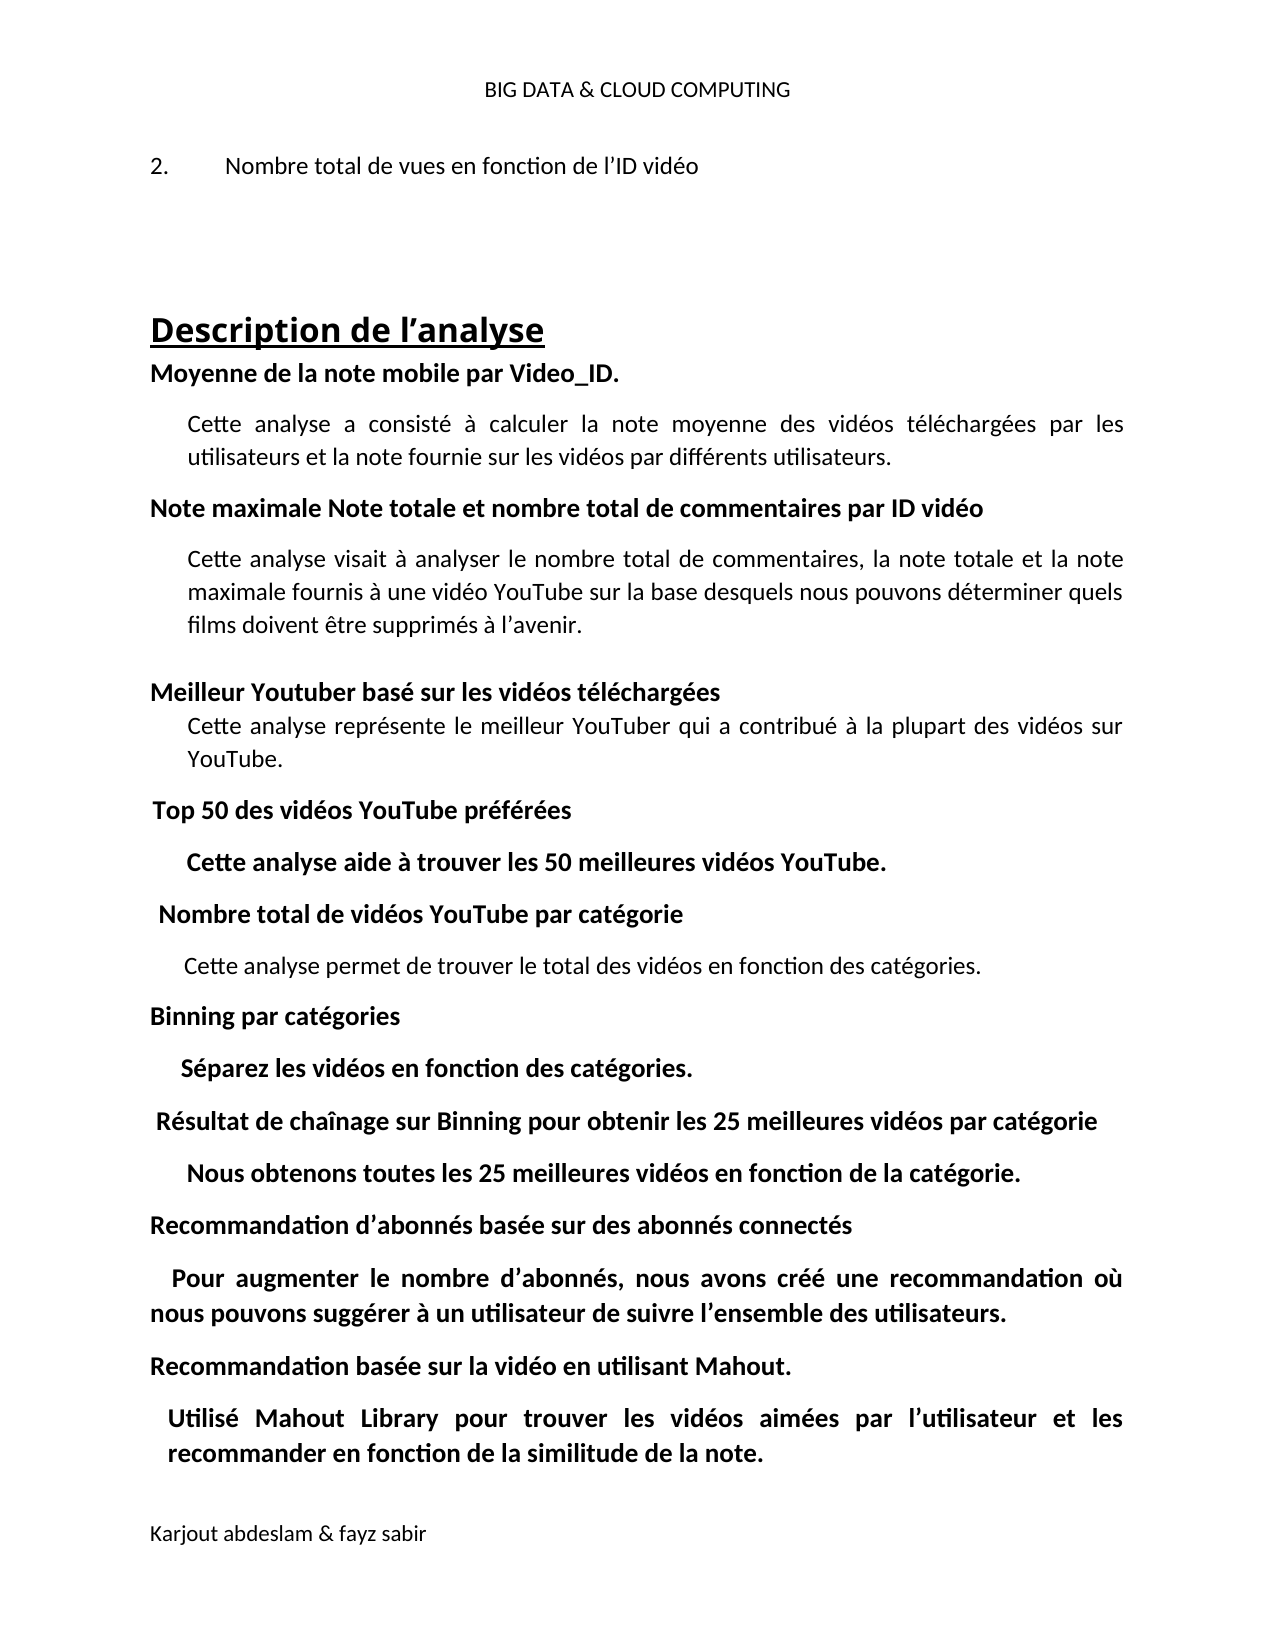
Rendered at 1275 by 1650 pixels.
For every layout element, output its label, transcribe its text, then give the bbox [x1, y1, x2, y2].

text Nombre total de vidéos YouTube par catégorie [122, 897, 1125, 931]
text Séparez les vidéos en fonction des catégories. [150, 1052, 1125, 1085]
text Note maximale Note totale et nombre total de commentaires par ID vidéo [150, 491, 1125, 524]
text Moyenne de la note mobile par Video_ID. [150, 356, 1125, 389]
text Top 50 des vidéos YouTube préférées [122, 793, 1125, 826]
text Pour augmenter le nombre d’abonnés, nous avons créé une recommandation où nous pouvons suggérer à un utilisateur de suivre l’ensemble des utilisateurs. [150, 1261, 1125, 1329]
list Nombre total de vues en fonction de l’ID vidéo [150, 150, 1125, 181]
text Cette analyse permet de trouver le total des vidéos en fonction des catégories. [150, 950, 1125, 980]
list Meilleur Youtuber basé sur les vidéos téléchargées [150, 675, 1125, 708]
text Binning par catégories [150, 999, 1125, 1032]
text Nous obtenons toutes les 25 meilleures vidéos en fonction de la catégorie. [150, 1156, 1125, 1189]
list Cette analyse a consisté à calculer la note moyenne des vidéos téléchargées par les utilisateurs et la note fournie sur les vidéos par différents utilisateurs. [187, 408, 1125, 472]
text Cette analyse aide à trouver les 50 meilleures vidéos YouTube. [150, 845, 1125, 878]
text Recommandation basée sur la vidéo en utilisant Mahout. [150, 1349, 1125, 1382]
list Cette analyse visait à analyser le nombre total de commentaires, la note totale et la note maximale fournis à une vidéo YouTube sur la base desquels nous pouvons déterminer quels films doivent être supprimés à l’avenir. [187, 543, 1125, 639]
subtitle Description de l’analyse [150, 307, 1125, 352]
list Cette analyse représente le meilleur YouTuber qui a contribué à la plupart des vidéos sur YouTube. [187, 710, 1125, 774]
text Recommandation d’abonnés basée sur des abonnés connectés [150, 1208, 1125, 1242]
text Utilisé Mahout Library pour trouver les vidéos aimées par l’utilisateur et les recommander en fonction de la similitude de la note. [168, 1401, 1125, 1470]
text Résultat de chaînage sur Binning pour obtenir les 25 meilleures vidéos par catégorie [150, 1104, 1125, 1137]
